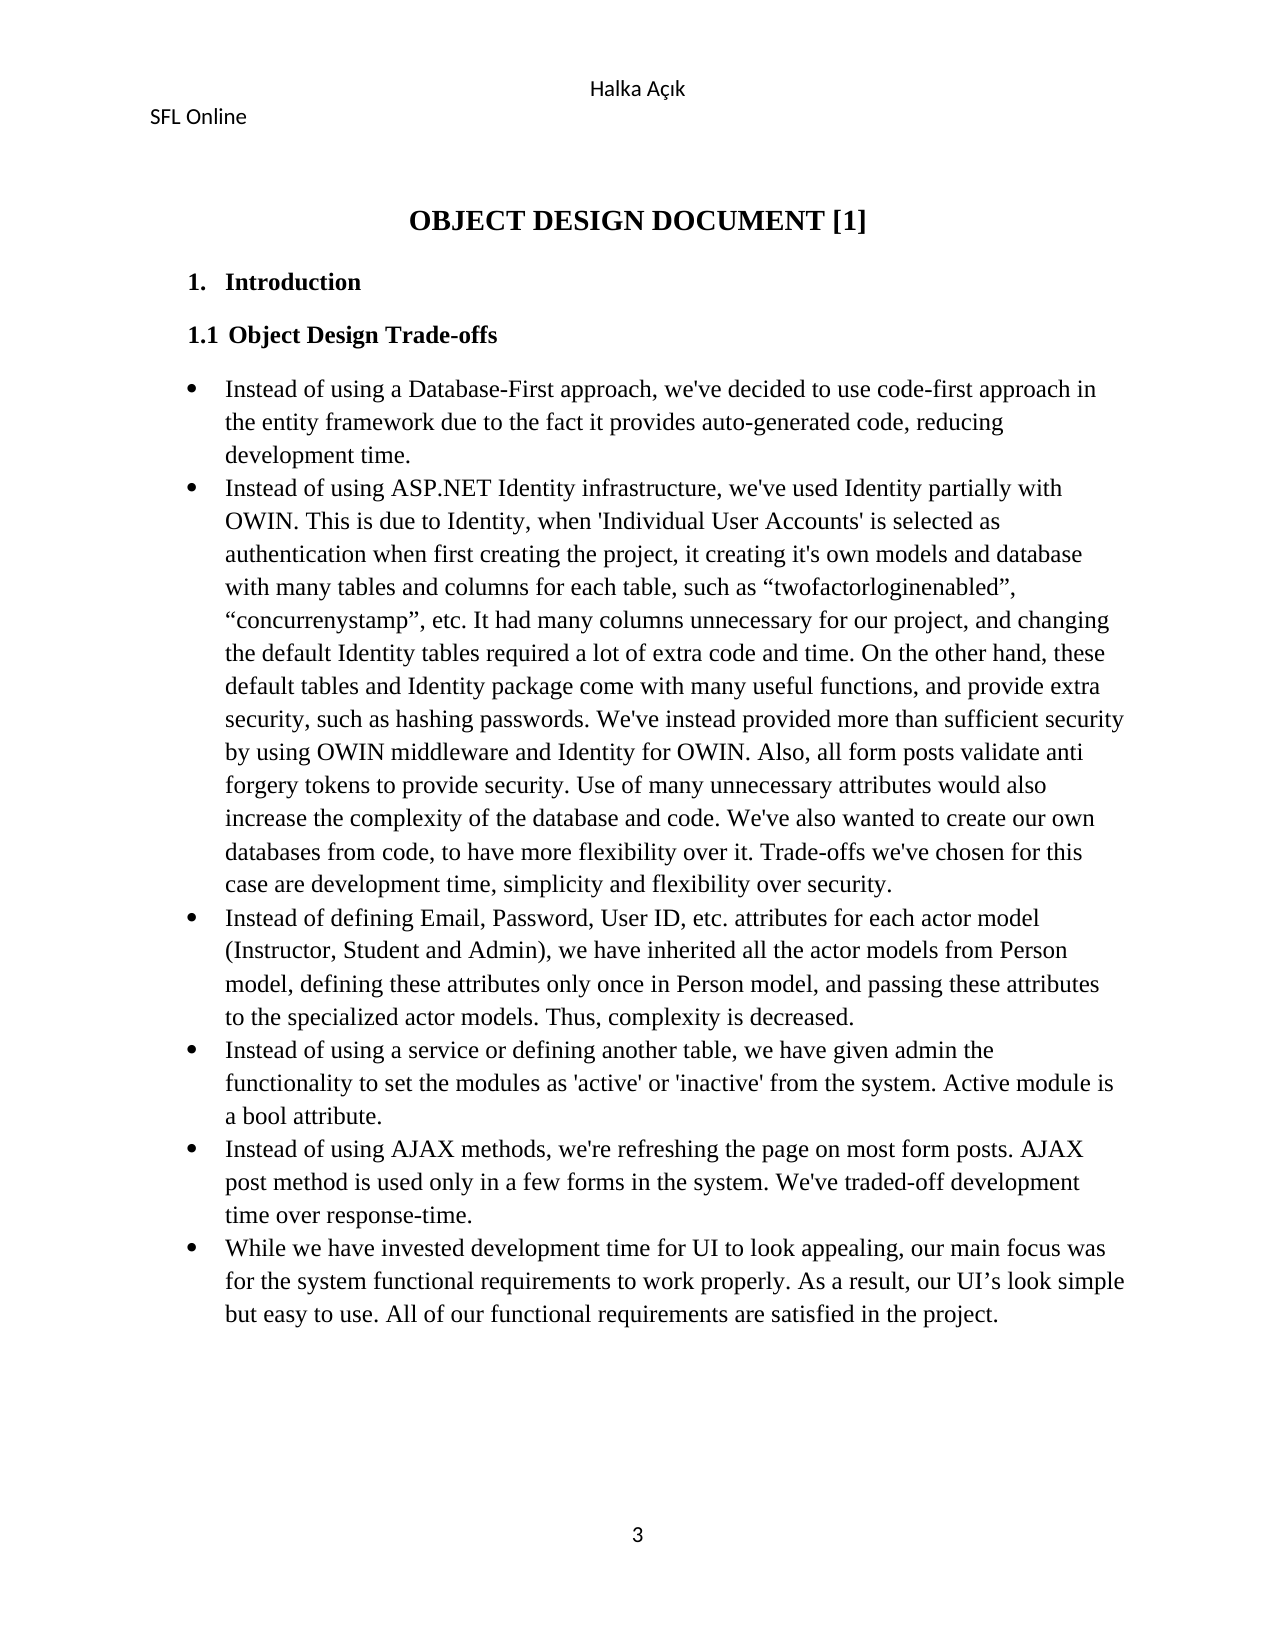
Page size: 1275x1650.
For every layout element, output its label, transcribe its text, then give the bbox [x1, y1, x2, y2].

list Instead of using a service or defining another table, we have given admin the functionality to set the modules as 'active' or 'inactive' from the system. Active module is a bool attribute. [187, 1035, 1125, 1129]
list Instead of using ASP.NET Identity infrastructure, we've used Identity partially with OWIN. This is due to Identity, when 'Individual User Accounts' is selected as authentication when first creating the project, it creating it's own models and database with many tables and columns for each table, such as “twofactorloginenabled”, “concurrenystamp”, etc. It had many columns unnecessary for our project, and changing the default Identity tables required a lot of extra code and time. On the other hand, these default tables and Identity package come with many useful functions, and provide extra security, such as hashing passwords. We've instead provided more than sufficient security by using OWIN middleware and Identity for OWIN. Also, all form posts validate anti forgery tokens to provide security. Use of many unnecessary attributes would also increase the complexity of the database and code. We've also wanted to create our own databases from code, to have more flexibility over it. Trade-offs we've chosen for this case are development time, simplicity and flexibility over security. [187, 473, 1125, 898]
list Instead of using AJAX methods, we're refreshing the page on most form posts. AJAX post method is used only in a few forms in the system. We've traded-off development time over response-time. [187, 1134, 1125, 1228]
subtitle Object Design Trade-offs [187, 320, 1125, 349]
list While we have invested development time for UI to look appealing, our main focus was for the system functional requirements to work properly. As a result, our UI’s look simple but easy to use. All of our functional requirements are satisfied in the project. [187, 1233, 1125, 1328]
subtitle Introduction [187, 267, 1125, 295]
list Instead of defining Email, Password, User ID, etc. attributes for each actor model (Instructor, Student and Admin), we have inherited all the actor models from Person model, defining these attributes only once in Person model, and passing these attributes to the specialized actor models. Thus, complexity is decreased. [187, 903, 1125, 1030]
list Instead of using a Database-First approach, we've decided to use code-first approach in the entity framework due to the fact it provides auto-generated code, reducing development time. [187, 374, 1125, 469]
text OBJECT DESIGN DOCUMENT [1] [150, 203, 1125, 237]
